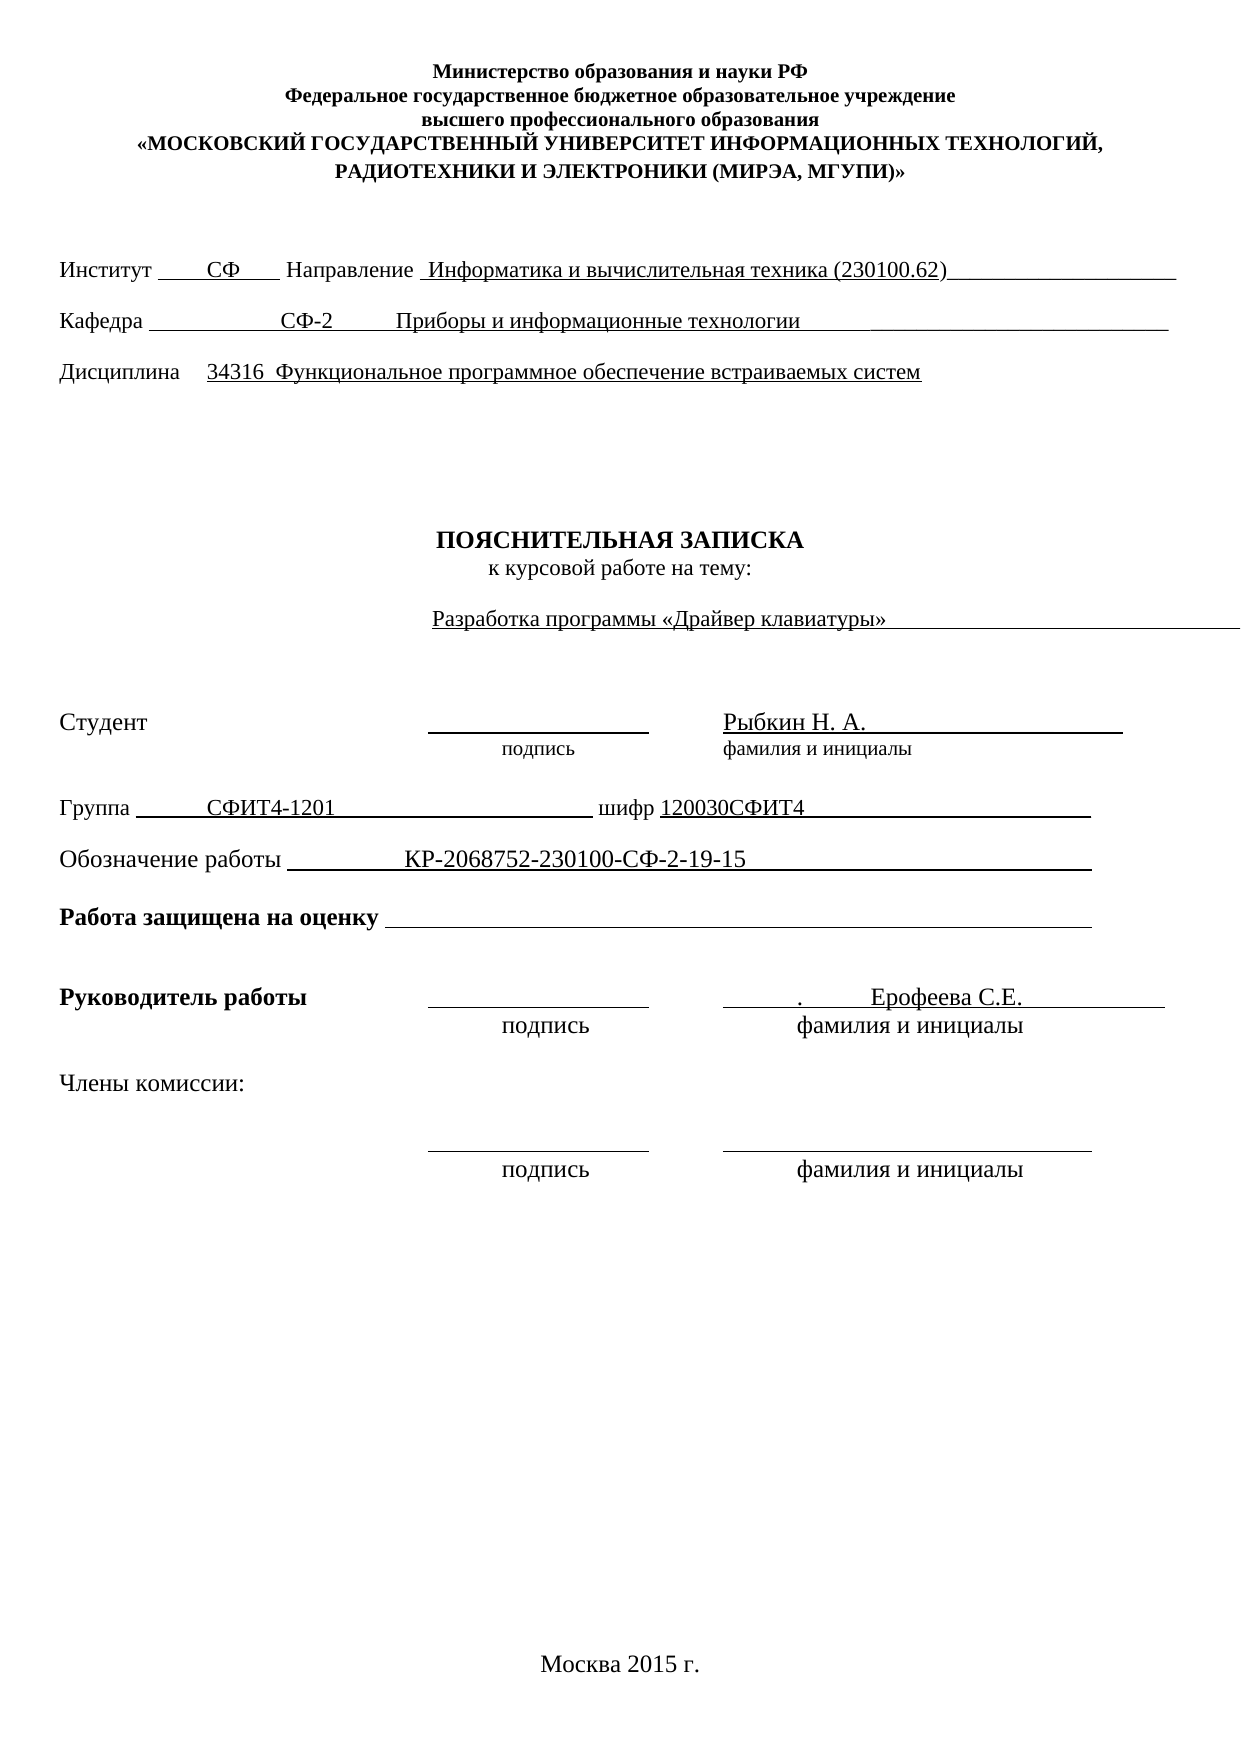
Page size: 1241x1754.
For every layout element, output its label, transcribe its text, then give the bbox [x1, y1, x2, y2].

text Члены комиссии: [59, 1068, 1181, 1097]
text Работа защищена на оценку [59, 902, 1181, 931]
subtitle Федеральное государственное бюджетное образовательное учреждение [59, 83, 1181, 107]
text Разработка программы «Драйвер клавиатуры» [134, 605, 1112, 631]
text Москва 2015 г. [59, 1649, 1181, 1678]
text Обозначение работы КР-2068752-230100-СФ-2-19-15 [59, 844, 1181, 873]
text подпись фамилия и инициалы [59, 736, 1181, 760]
text Студент Рыбкин Н. А._______________ [59, 707, 1181, 736]
title Министерство образования и науки РФ [59, 59, 1181, 83]
text подпись фамилия и инициалы [59, 1154, 1181, 1183]
text ПОЯСНИТЕЛЬНАЯ ЗАПИСКА [59, 525, 1181, 554]
text Кафедра СФ-2 Приборы и информационные технологии __________________________ [59, 307, 1181, 333]
text Руководитель работы . Ерофеева С.Е. [59, 982, 1181, 1011]
text «МОСКОВСКИЙ ГОСУДАРСТВЕННЫЙ УНИВЕРСИТЕТ ИНФОРМАЦИОННЫХ ТЕХНОЛОГИЙ, РАДИОТЕХНИКИ И ЭЛЕКТРОНИКИ (МИРЭА, МГУПИ)» [59, 131, 1181, 183]
text подпись фамилия и инициалы [59, 1011, 1181, 1039]
subtitle высшего профессионального образования [59, 107, 1181, 131]
text к курсовой работе на тему: [59, 554, 1181, 580]
text Институт СФ Направление Информатика и вычислительная техника (230100.62)____________________ [59, 256, 1181, 282]
text Дисциплина 34316 Функциональное программное обеспечение встраиваемых систем [59, 358, 1181, 414]
text Группа СФИТ4-1201 шифр 120030СФИТ4_________________________ [59, 793, 1181, 820]
